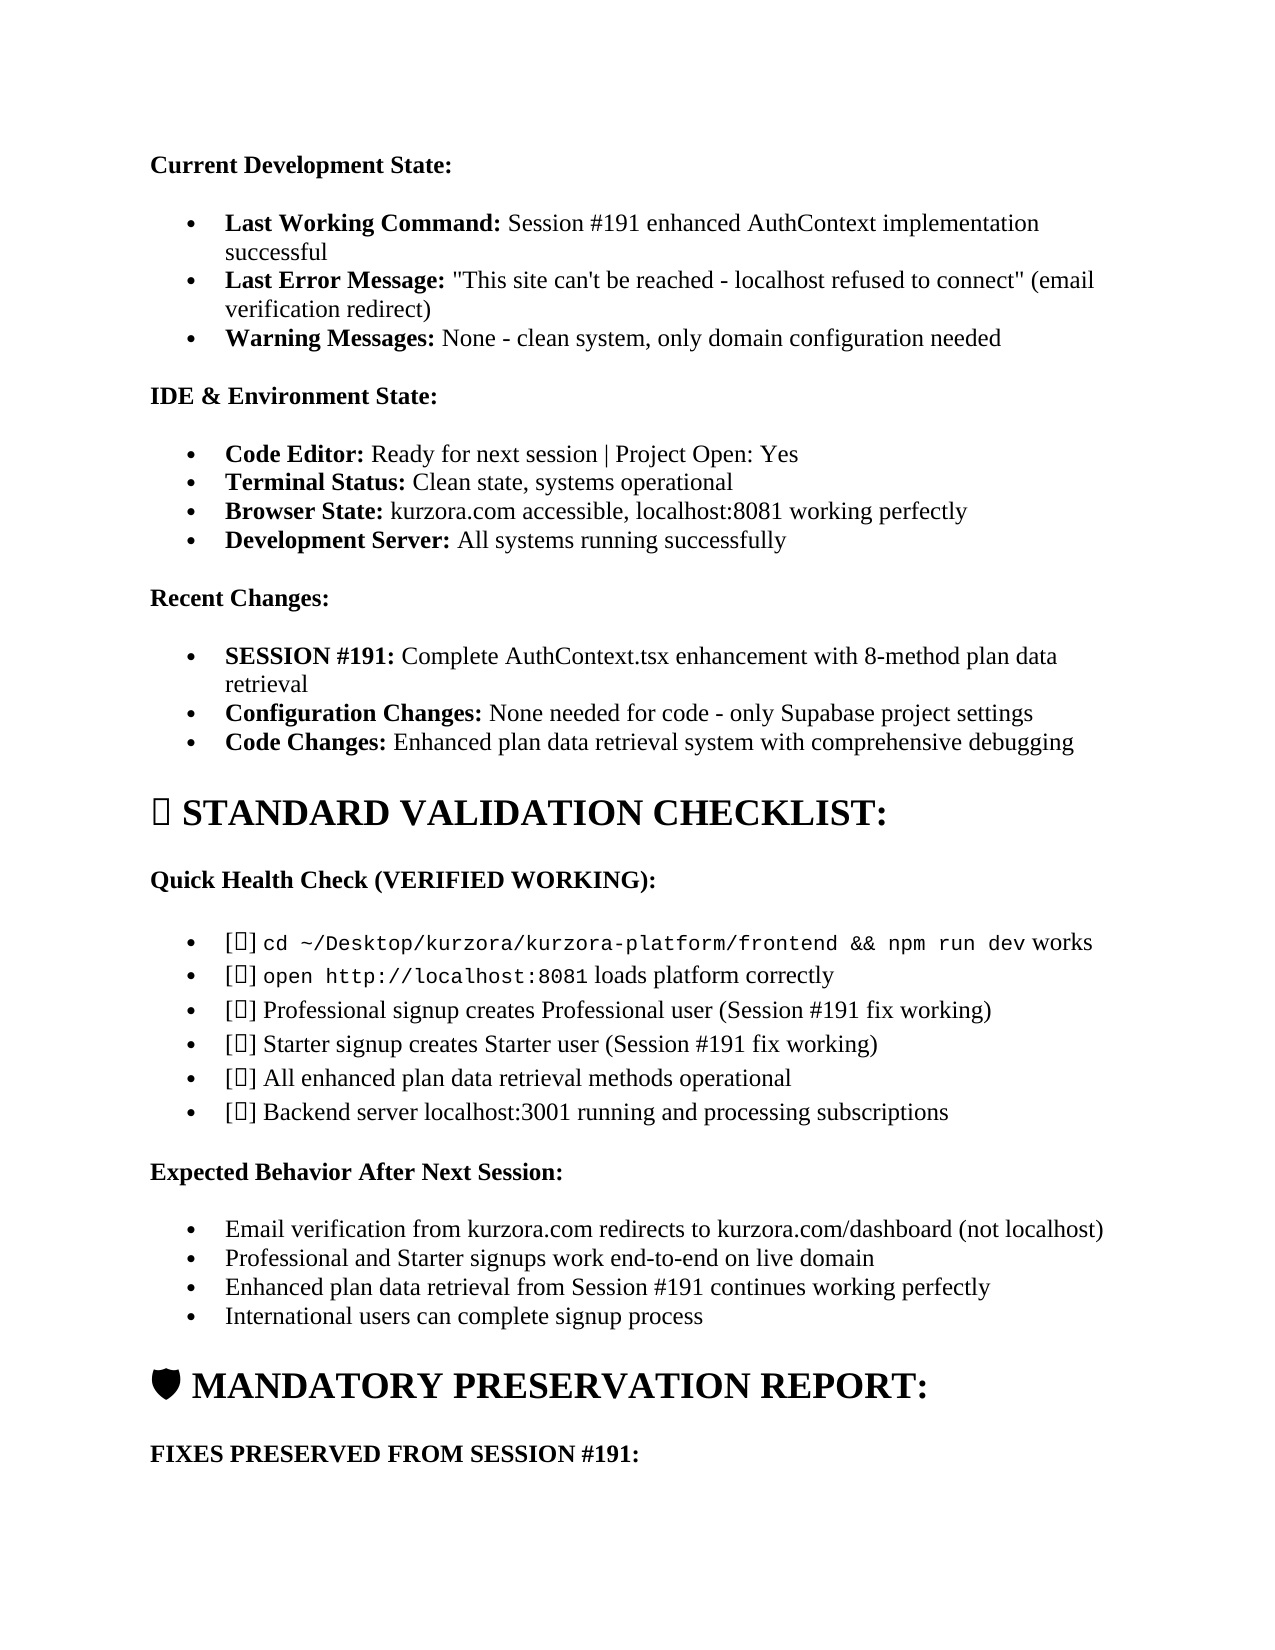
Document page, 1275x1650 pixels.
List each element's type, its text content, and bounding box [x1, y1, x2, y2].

list [✅] Professional signup creates Professional user (Session #191 fix working) [187, 991, 1125, 1025]
list Warning Messages: None - clean system, only domain configuration needed [187, 323, 1125, 352]
list Enhanced plan data retrieval from Session #191 continues working perfectly [187, 1272, 1125, 1301]
text Expected Behavior After Next Session: [150, 1157, 1125, 1185]
list [✅] Backend server localhost:3001 running and processing subscriptions [187, 1093, 1125, 1127]
list Terminal Status: Clean state, systems operational [187, 467, 1125, 496]
list Professional and Starter signups work end-to-end on live domain [187, 1243, 1125, 1272]
list International users can complete signup process [187, 1301, 1125, 1329]
text Current Development State: [150, 150, 1125, 179]
text FIXES PRESERVED FROM SESSION #191: [150, 1439, 1125, 1468]
list [✅] open http://localhost:8081 loads platform correctly [187, 957, 1125, 991]
list Email verification from kurzora.com redirects to kurzora.com/dashboard (not localhost) [187, 1214, 1125, 1243]
list Code Editor: Ready for next session | Project Open: Yes [187, 439, 1125, 467]
text IDE & Environment State: [150, 381, 1125, 409]
list [✅] All enhanced plan data retrieval methods operational [187, 1059, 1125, 1093]
list [✅] cd ~/Desktop/kurzora/kurzora-platform/frontend && npm run dev works [187, 923, 1125, 957]
text Recent Changes: [150, 583, 1125, 612]
list Browser State: kurzora.com accessible, localhost:8081 working perfectly [187, 496, 1125, 525]
text 🛡️ MANDATORY PRESERVATION REPORT: [150, 1359, 1125, 1410]
list Last Working Command: Session #191 enhanced AuthContext implementation successful [187, 208, 1125, 265]
list SESSION #191: Complete AuthContext.tsx enhancement with 8-method plan data retrieval [187, 641, 1125, 698]
text Quick Health Check (VERIFIED WORKING): [150, 865, 1125, 894]
list Last Error Message: "This site can't be reached - localhost refused to connect" (email verification redirect) [187, 265, 1125, 323]
list [✅] Starter signup creates Starter user (Session #191 fix working) [187, 1025, 1125, 1059]
list Configuration Changes: None needed for code - only Supabase project settings [187, 698, 1125, 727]
list Code Changes: Enhanced plan data retrieval system with comprehensive debugging [187, 727, 1125, 756]
text ✅ STANDARD VALIDATION CHECKLIST: [150, 785, 1125, 836]
list Development Server: All systems running successfully [187, 525, 1125, 554]
